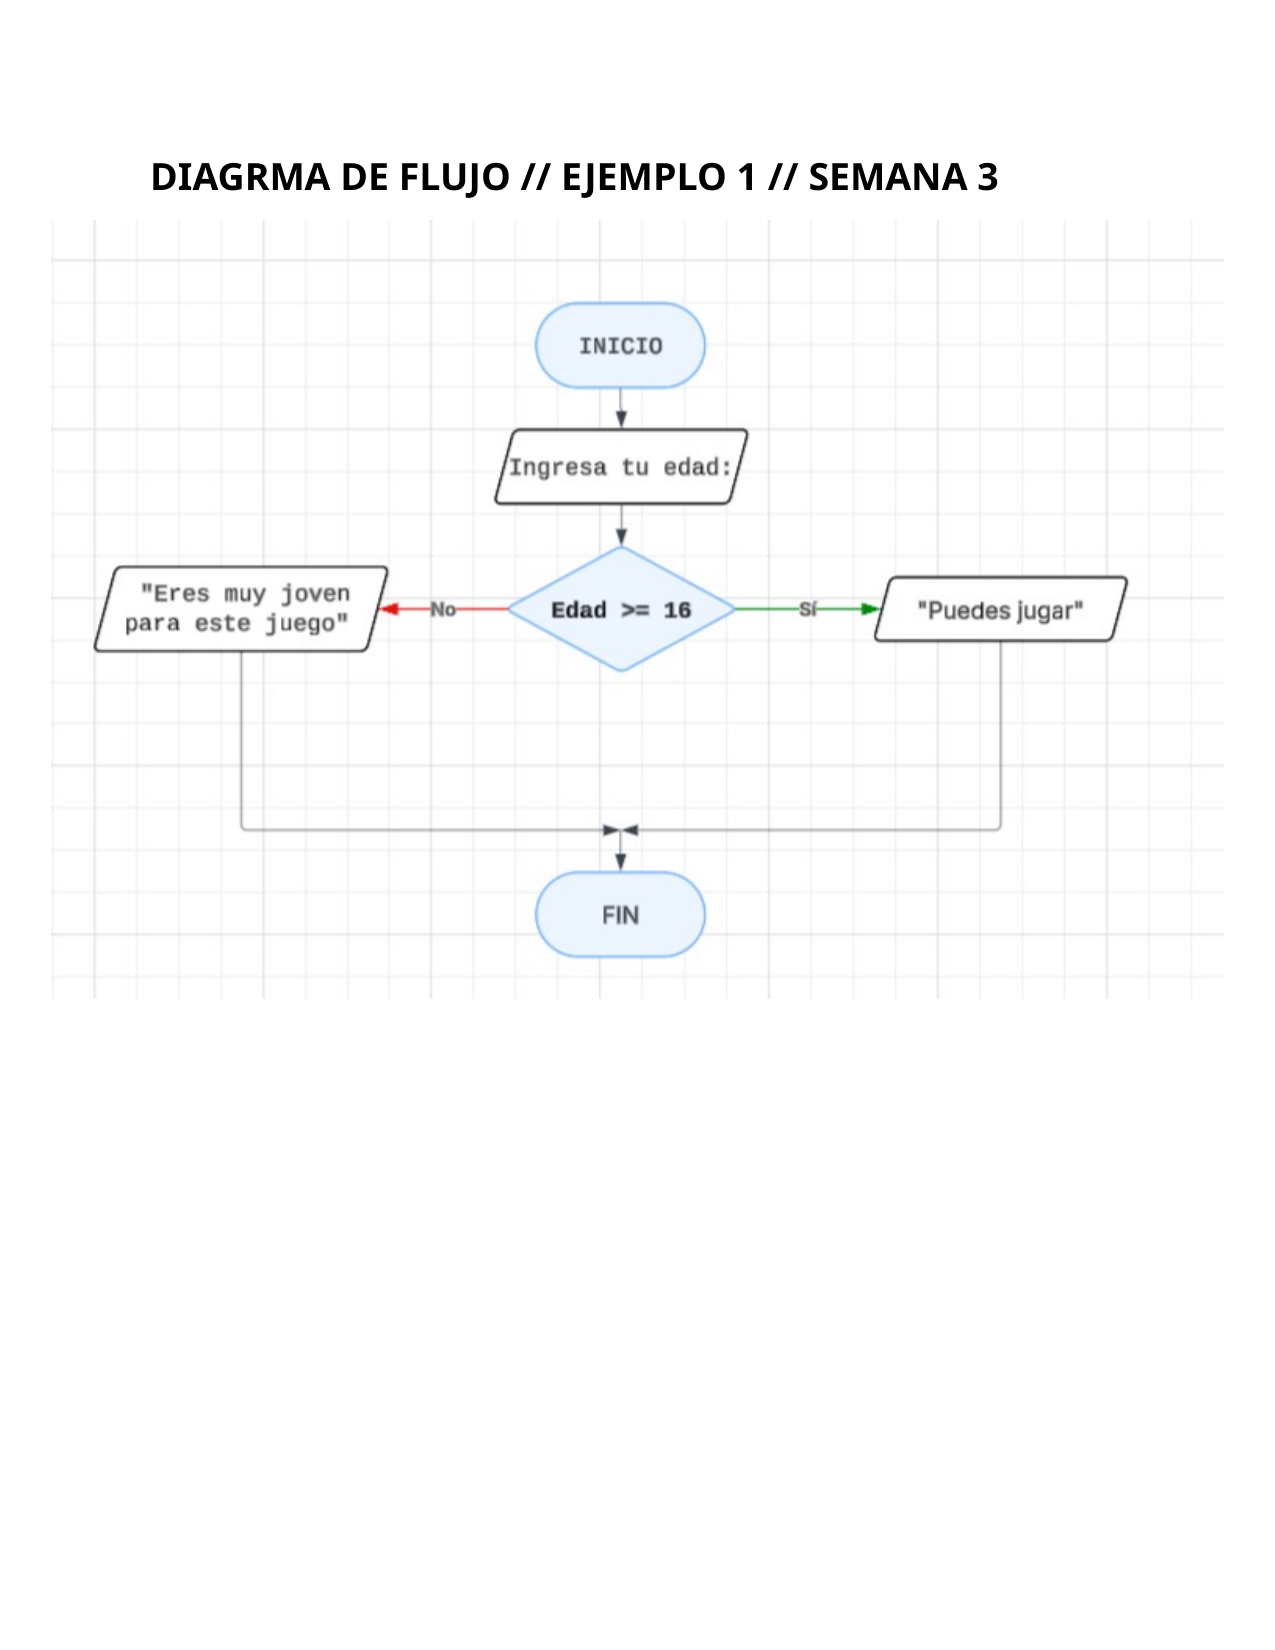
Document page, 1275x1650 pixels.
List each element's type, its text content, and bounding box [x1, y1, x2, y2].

text DIAGRMA DE FLUJO // EJEMPLO 1 // SEMANA 3 [150, 150, 1125, 201]
picture [50, 220, 1225, 999]
